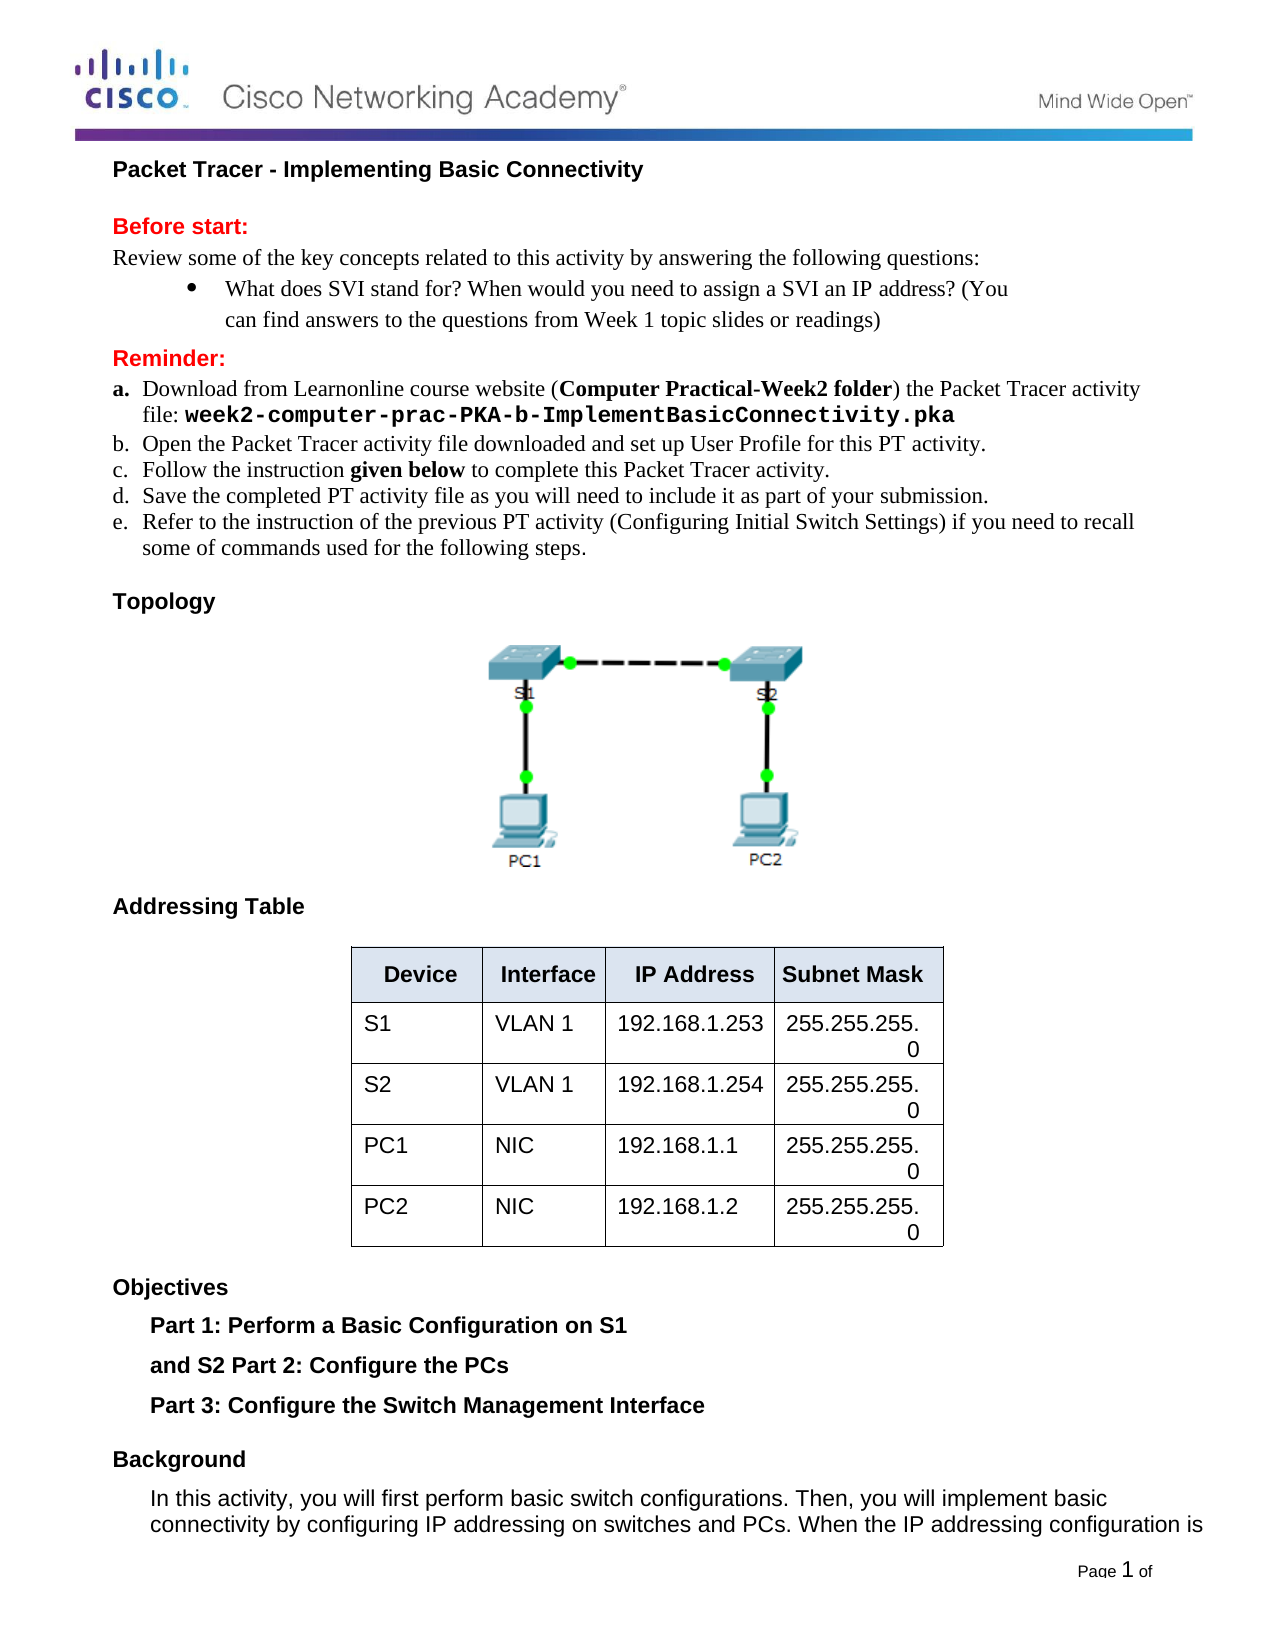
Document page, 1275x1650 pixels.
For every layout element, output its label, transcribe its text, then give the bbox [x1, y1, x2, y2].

table_header Subnet Mask [775, 948, 943, 1002]
text Packet Tracer - Implementing Basic Connectivity [112, 156, 1208, 182]
text Reminder: [112, 344, 1208, 371]
list Download from Learnonline course website (Computer Practical-Week2 folder) the Packet Tracer activity file: week2-computer-prac-PKA-b-ImplementBasicConnectivity.pka [112, 375, 1150, 430]
table_header IP Address [606, 948, 774, 1002]
list Open the Packet Tracer activity file downloaded and set up User Profile for this PT activity. [112, 430, 1208, 456]
text Objectives [112, 1273, 1208, 1300]
subtitle Part 1: Perform a Basic Configuration on S1 and S2 Part 2: Configure the PCs [150, 1312, 660, 1378]
table_cell 255.255.255.0 [775, 1064, 943, 1124]
text Background [112, 1446, 1208, 1472]
picture [69, 41, 1195, 141]
table_cell S1 [352, 1003, 482, 1063]
table_cell PC2 [352, 1186, 482, 1246]
picture [488, 645, 803, 867]
table_cell NIC [483, 1125, 605, 1184]
table_cell 192.168.1.253 [606, 1003, 774, 1063]
text Part 3: Configure the Switch Management Interface [150, 1392, 1208, 1419]
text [150, 1485, 1208, 1538]
list Refer to the instruction of the previous PT activity (Configuring Initial Switch Settings) if you need to recall some of commands used for the following steps. [112, 509, 1136, 561]
table_cell 192.168.1.254 [606, 1064, 774, 1124]
list Save the completed PT activity file as you will need to include it as part of your submission. [112, 483, 1208, 509]
table_cell NIC [483, 1186, 605, 1246]
table_cell 255.255.255.0 [775, 1125, 943, 1184]
table_cell 192.168.1.2 [606, 1186, 774, 1246]
table_cell S2 [352, 1064, 482, 1124]
table_cell 255.255.255.0 [775, 1003, 943, 1063]
table_cell VLAN 1 [483, 1064, 605, 1124]
table_cell 192.168.1.1 [606, 1125, 774, 1184]
list Follow the instruction given below to complete this Packet Tracer activity. [112, 456, 1208, 482]
table_header Device [352, 948, 482, 1002]
text Review some of the key concepts related to this activity by answering the following questions: [112, 244, 1208, 271]
list What does SVI stand for? When would you need to assign a SVI an IP address? (You can find answers to the questions from Week 1 topic slides or readings) [187, 275, 1024, 332]
table_cell 255.255.255.0 [775, 1186, 943, 1246]
text Addressing Table [112, 893, 1208, 919]
table_header Interface [483, 948, 605, 1002]
text Before start: [112, 213, 1208, 239]
text Topology [112, 588, 1208, 614]
table_cell VLAN 1 [483, 1003, 605, 1063]
table_cell PC1 [352, 1125, 482, 1184]
